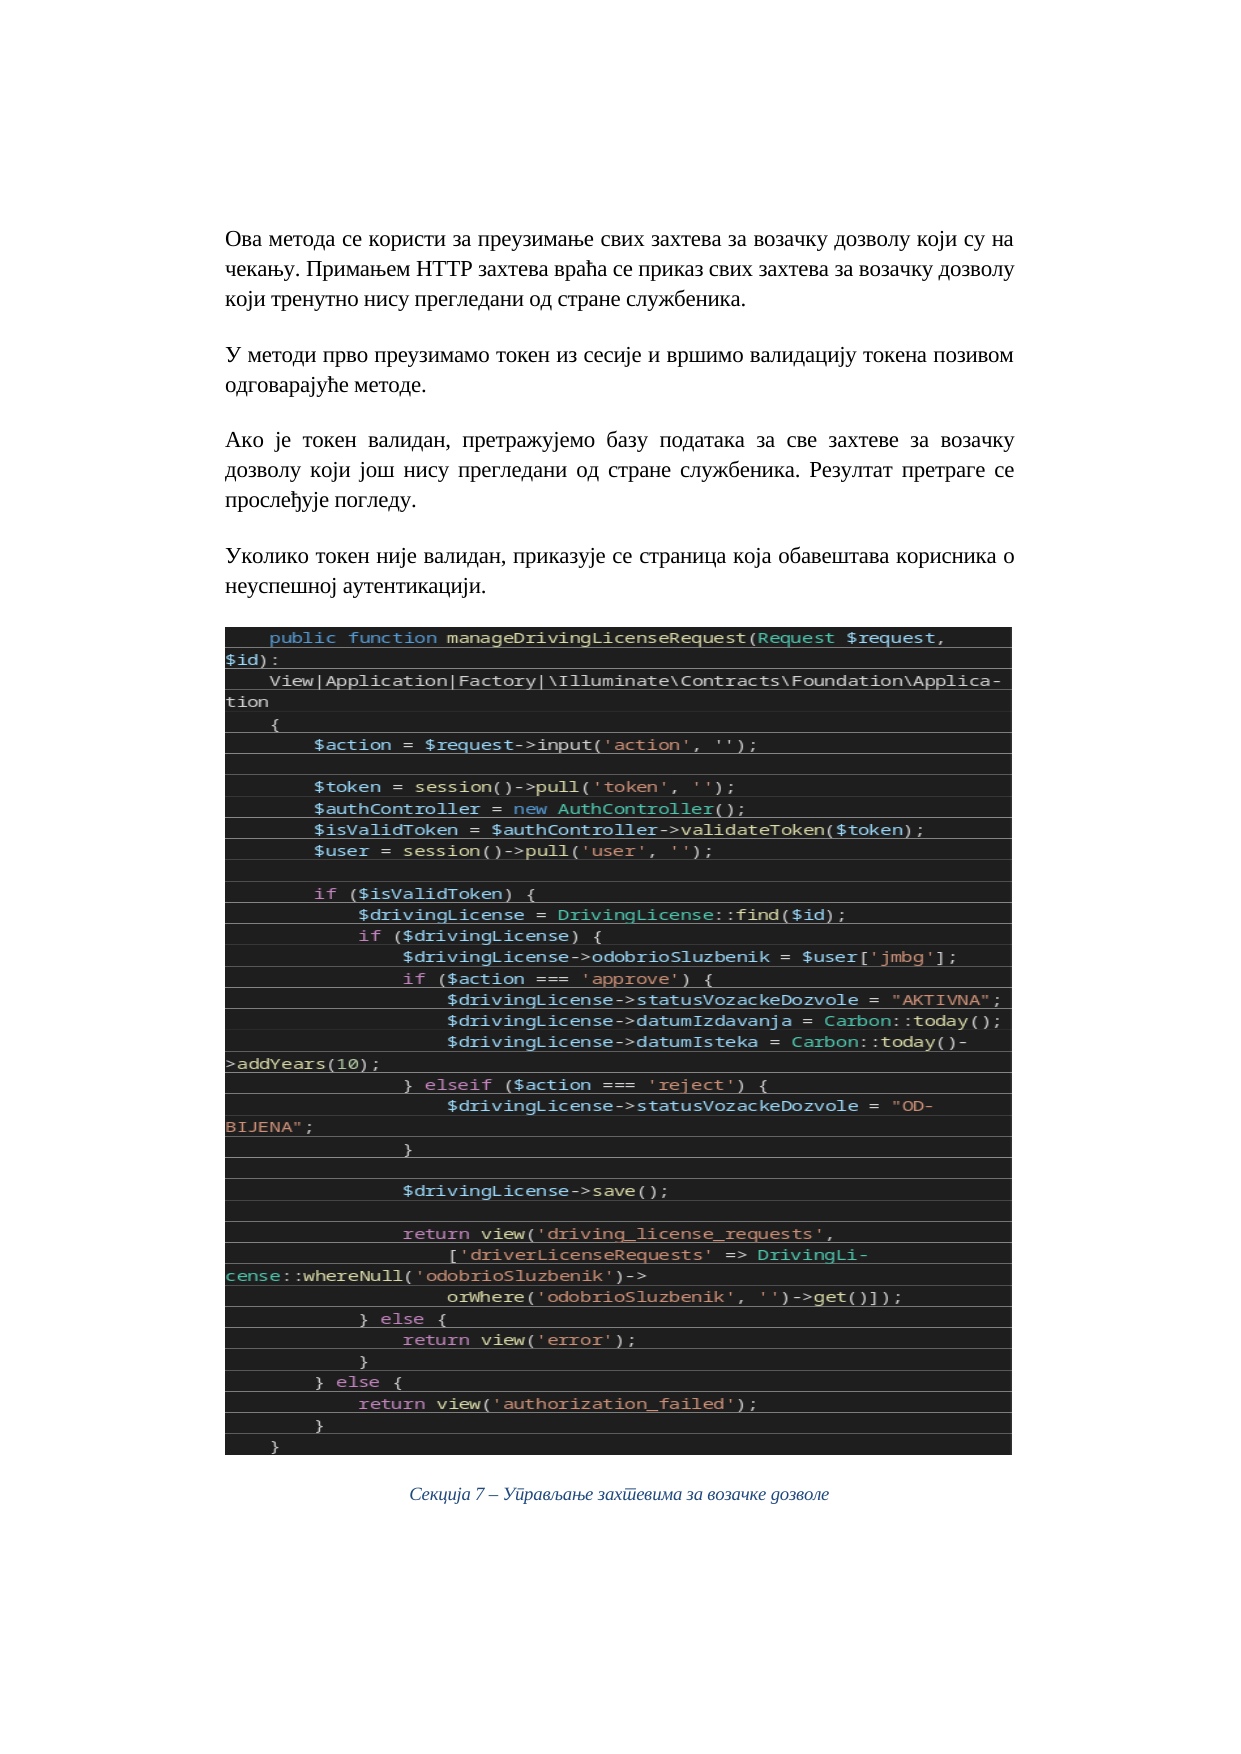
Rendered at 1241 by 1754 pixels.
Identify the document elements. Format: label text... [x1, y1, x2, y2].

text Уколико токен није валидан, приказује се страница која обавештава корисника о неуспешној аутентикацији. [225, 542, 1015, 598]
text У методи прво преузимамо токен из сесије и вршимо валидацију токена позивом одговарајуће методе. [225, 341, 1015, 397]
text Секција 7 – Управљање захтевима за возачке дозволе [225, 1483, 1015, 1505]
text Ова метода се користи за преузимање свих захтева за возачку дозволу који су на чекању. Примањем HTTP захтева враћа се приказ свих захтева за возачку дозволу који тренутно нису прегледани од стране службеника. [225, 225, 1015, 312]
text Ако је токен валидан, претражујемо базу података за све захтеве за возачку дозволу који још нису прегледани од стране службеника. Резултат претраге се прослеђује погледу. [225, 426, 1015, 513]
